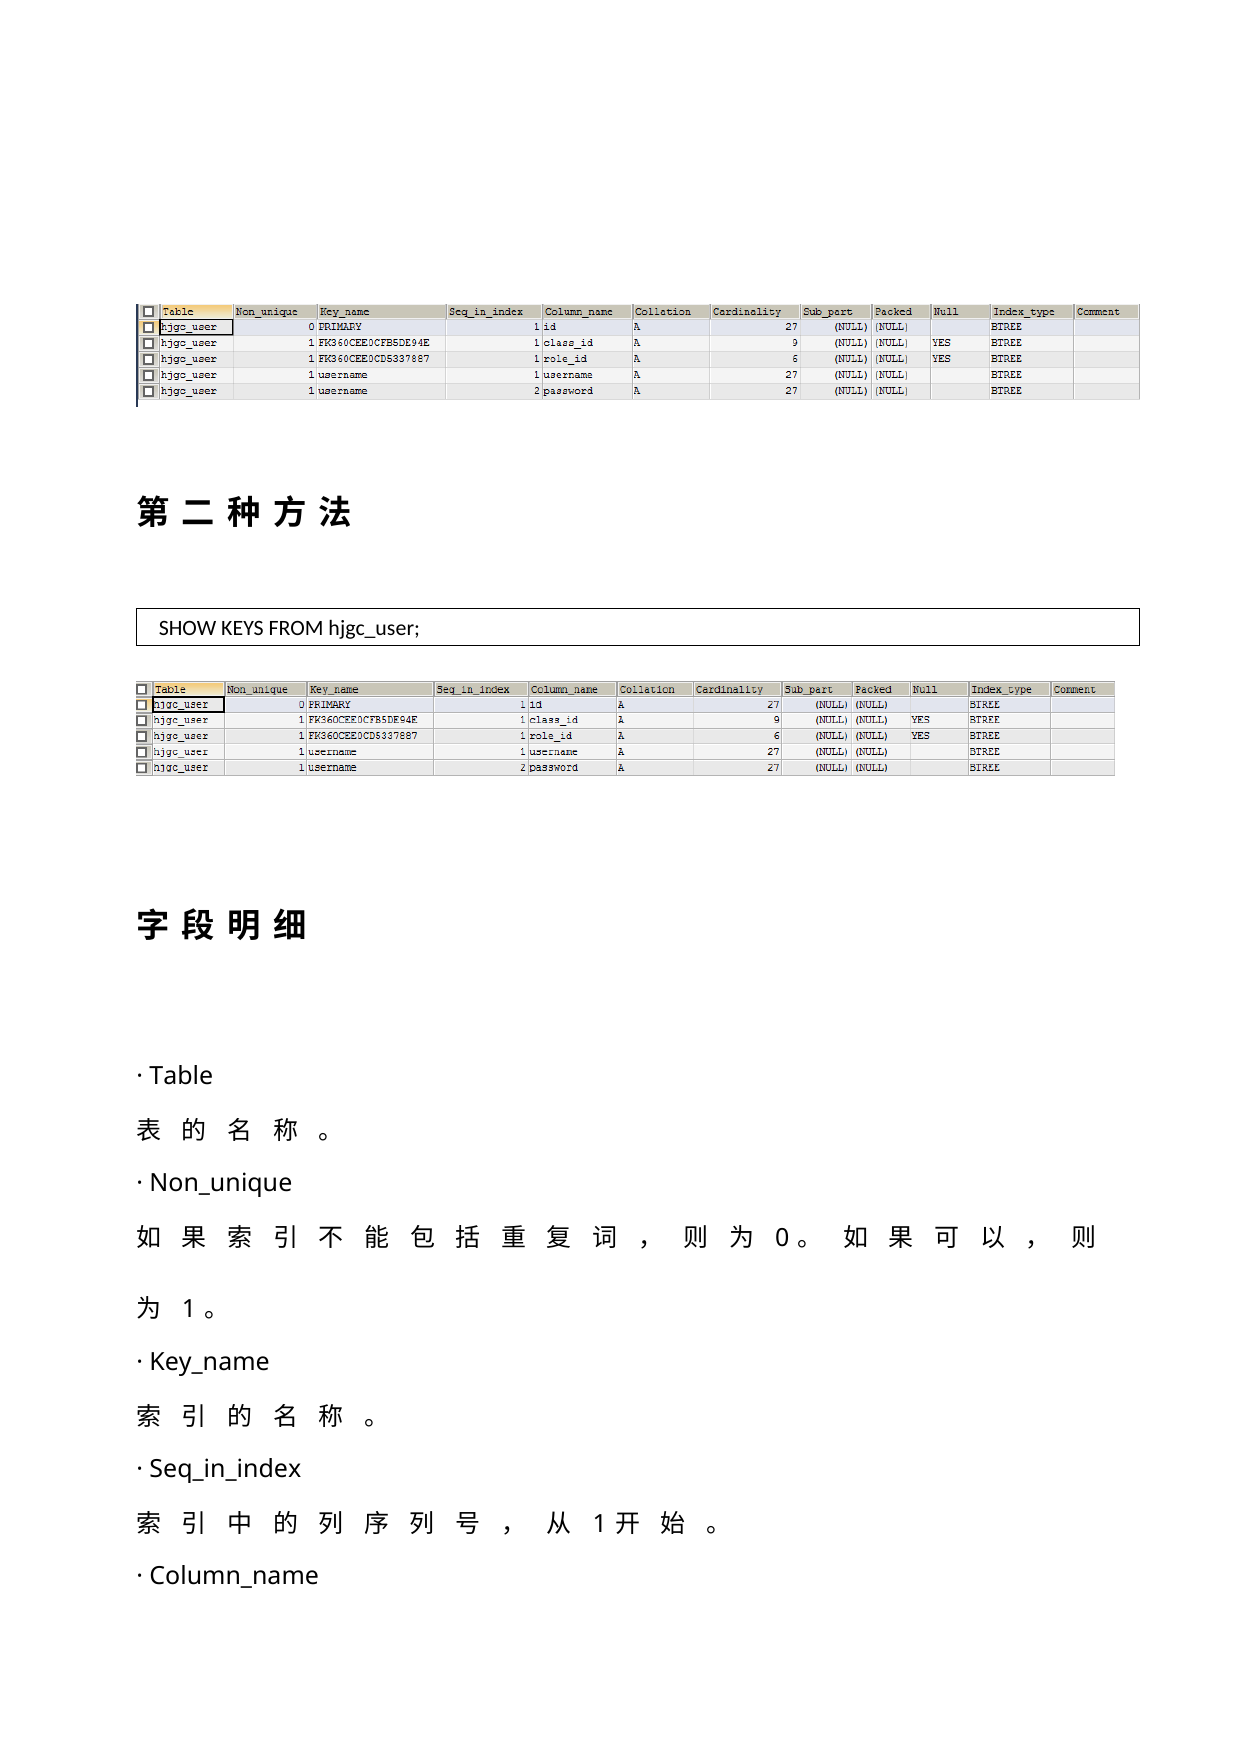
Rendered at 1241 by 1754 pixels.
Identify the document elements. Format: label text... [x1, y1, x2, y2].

text · Key_name [136, 1343, 1140, 1378]
picture [136, 681, 1140, 786]
subtitle 第二种方法 [136, 474, 1140, 546]
picture [136, 304, 1140, 407]
text · Table [136, 1057, 1140, 1093]
text 索引中的列序列号，从1开始。 [136, 1486, 1140, 1557]
text · Seq_in_index [136, 1450, 1140, 1486]
text 索引的名称。 [136, 1378, 1140, 1450]
text · Column_name [136, 1557, 1140, 1593]
text · Non_unique [136, 1164, 1140, 1200]
table_header SHOW KEYS FROM hjgc_user; [137, 609, 1139, 645]
text 如果索引不能包括重复词，则为0。如果可以，则为1。 [136, 1200, 1140, 1343]
subtitle 字段明细 [136, 887, 1140, 959]
text 表的名称。 [136, 1093, 1140, 1164]
